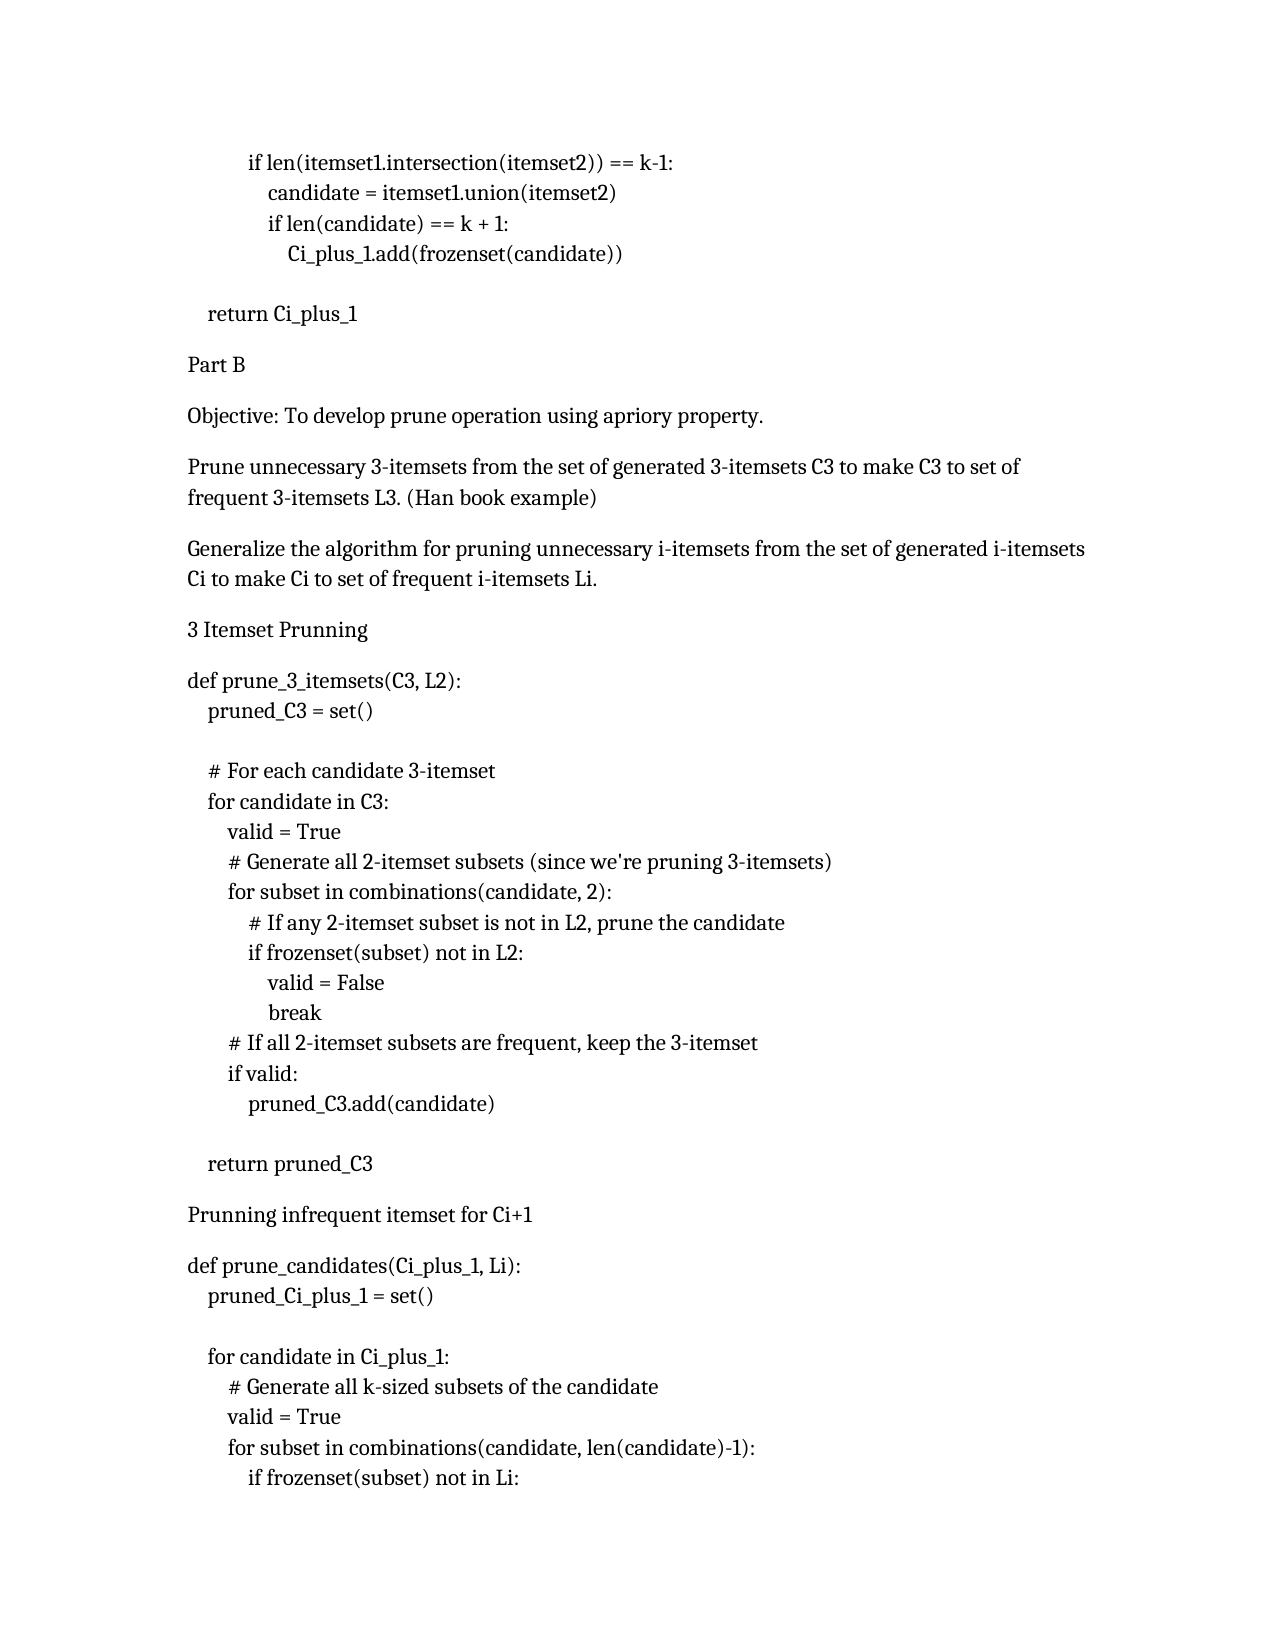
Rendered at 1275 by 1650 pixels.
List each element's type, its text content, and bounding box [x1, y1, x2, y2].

text 3 Itemset Prunning [187, 617, 1087, 643]
text Prunning infrequent itemset for Ci+1 [187, 1202, 1087, 1228]
text Generalize the algorithm for pruning unnecessary i-itemsets from the set of generated i-itemsets Ci to make Ci to set of frequent i-itemsets Li. [187, 535, 1087, 592]
text Prune unnecessary 3-itemsets from the set of generated 3-itemsets C3 to make C3 to set of frequent 3-itemsets L3. (Han book example) [187, 454, 1087, 511]
text Objective: To develop prune operation using apriory property. [187, 403, 1087, 429]
text Part B [187, 352, 1087, 378]
text def prune_3_itemsets(C3, L2): pruned_C3 = set() # For each candidate 3-itemset for candidate in C3: valid = True # Generate all 2-itemset subsets (since we're pruning 3-itemsets) for subset in combinations(candidate, 2): # If any 2-itemset subset is not in L2, prune the candidate if frozenset(subset) not in L2: valid = False break # If all 2-itemset subsets are frequent, keep the 3-itemset if valid: pruned_C3.add(candidate) return pruned_C3 [187, 668, 1087, 1177]
